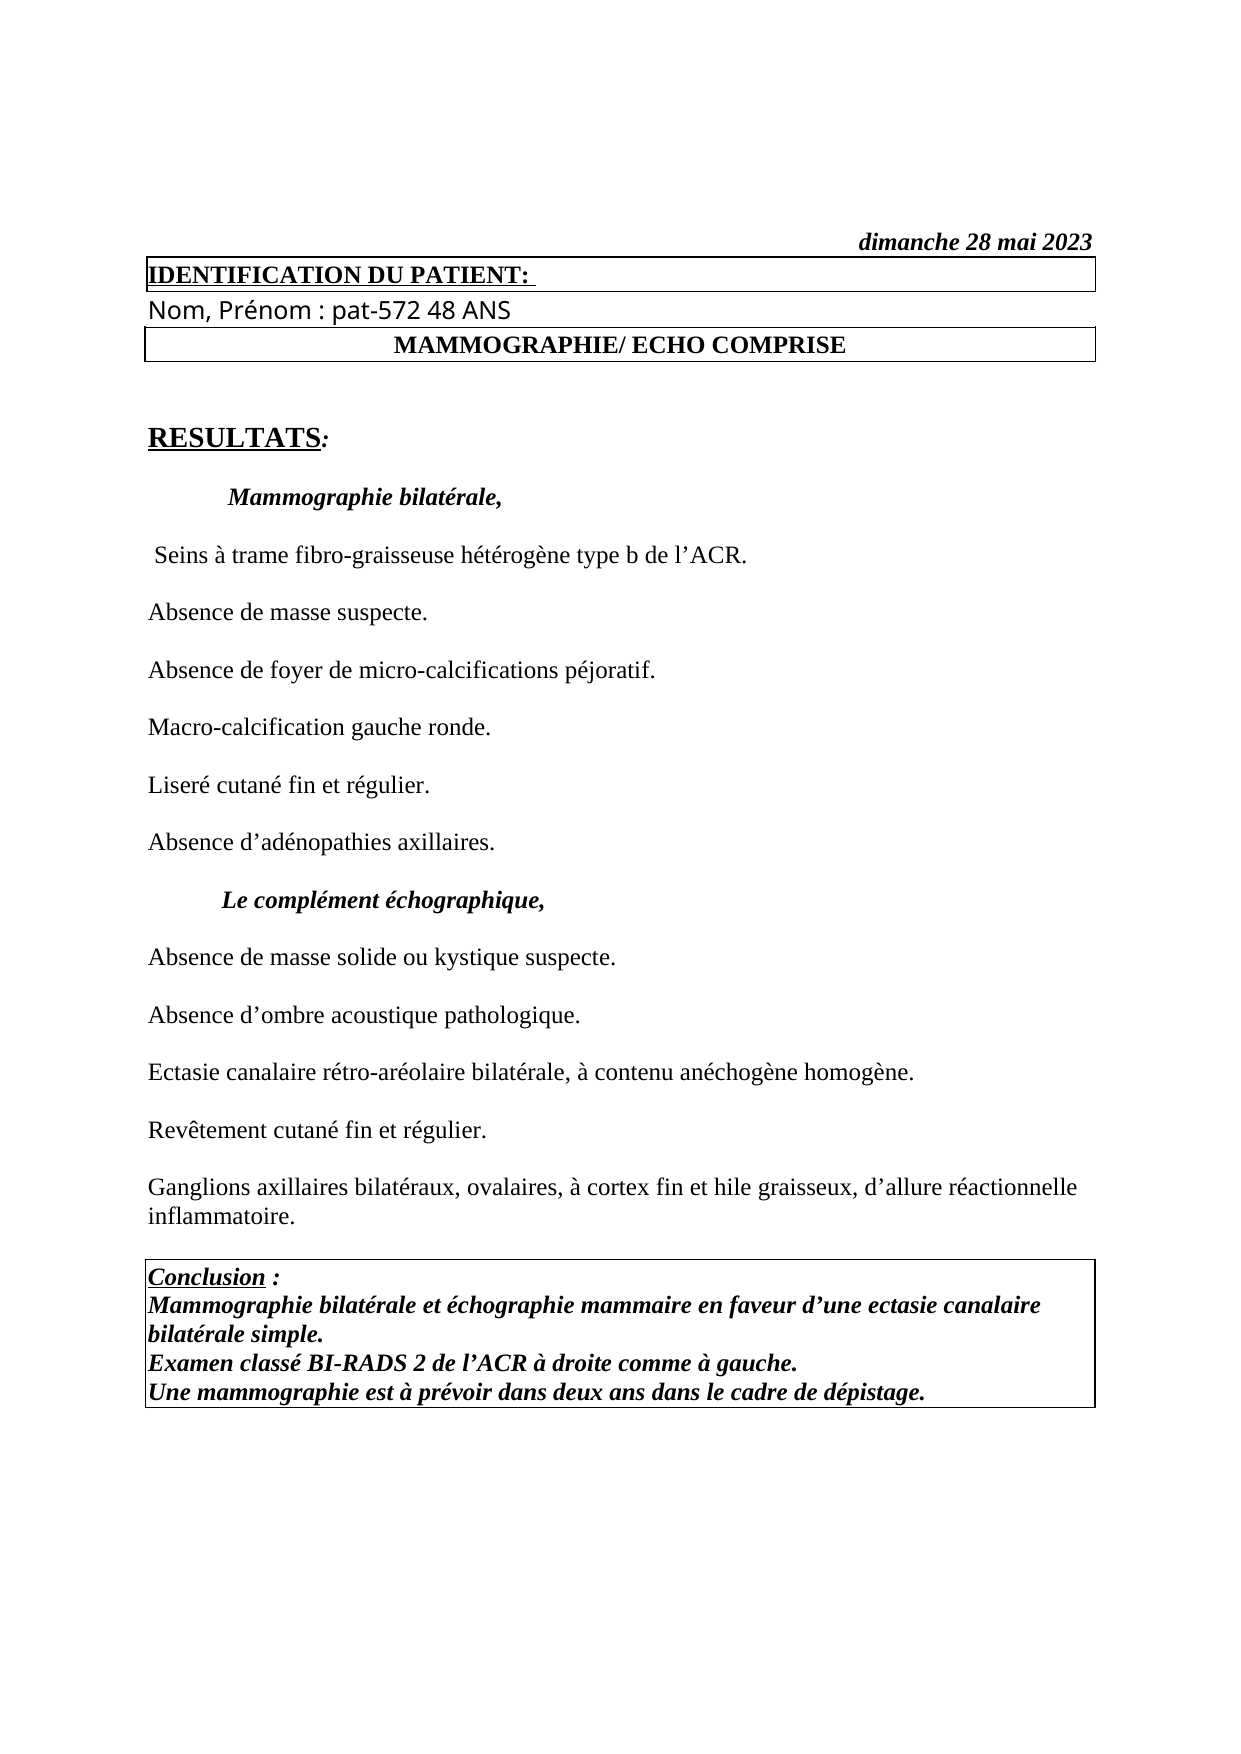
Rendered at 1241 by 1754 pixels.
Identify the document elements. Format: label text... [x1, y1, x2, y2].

text Nom, Prénom : pat-572 48 ANS [148, 292, 1092, 326]
text Examen classé BI-RADS 2 de l’ACR à droite comme à gauche. [148, 1348, 1092, 1373]
text dimanche 28 mai 2023 [148, 227, 1092, 256]
text Seins à trame fibro-graisseuse hétérogène type b de l’ACR. [148, 540, 1092, 568]
text Absence d’adénopathies axillaires. [148, 827, 1092, 856]
text RESULTATS: [148, 420, 1092, 453]
text Revêtement cutané fin et régulier. [148, 1115, 1092, 1143]
text IDENTIFICATION DU PATIENT: [148, 258, 1095, 291]
text Liseré cutané fin et régulier. [148, 770, 1092, 798]
text Mammographie bilatérale, [148, 482, 1092, 511]
text Ganglions axillaires bilatéraux, ovalaires, à cortex fin et hile graisseux, d’allure réactionnelle inflammatoire. [148, 1172, 1092, 1230]
text MAMMOGRAPHIE/ ECHO COMPRISE [146, 328, 1095, 361]
text Macro-calcification gauche ronde. [148, 712, 1092, 741]
text Le complément échographique, [148, 885, 1092, 913]
text Absence de foyer de micro-calcifications péjoratif. [148, 655, 1092, 683]
text Conclusion : [146, 1260, 1094, 1290]
text Ectasie canalaire rétro-aréolaire bilatérale, à contenu anéchogène homogène. [148, 1057, 1092, 1086]
text Absence de masse solide ou kystique suspecte. [148, 942, 1092, 971]
text Absence d’ombre acoustique pathologique. [148, 1000, 1092, 1028]
text Mammographie bilatérale et échographie mammaire en faveur d’une ectasie canalaire bilatérale simple. [148, 1290, 1092, 1348]
text Une mammographie est à prévoir dans deux ans dans le cadre de dépistage. [146, 1373, 1094, 1407]
text Absence de masse suspecte. [148, 597, 1092, 626]
